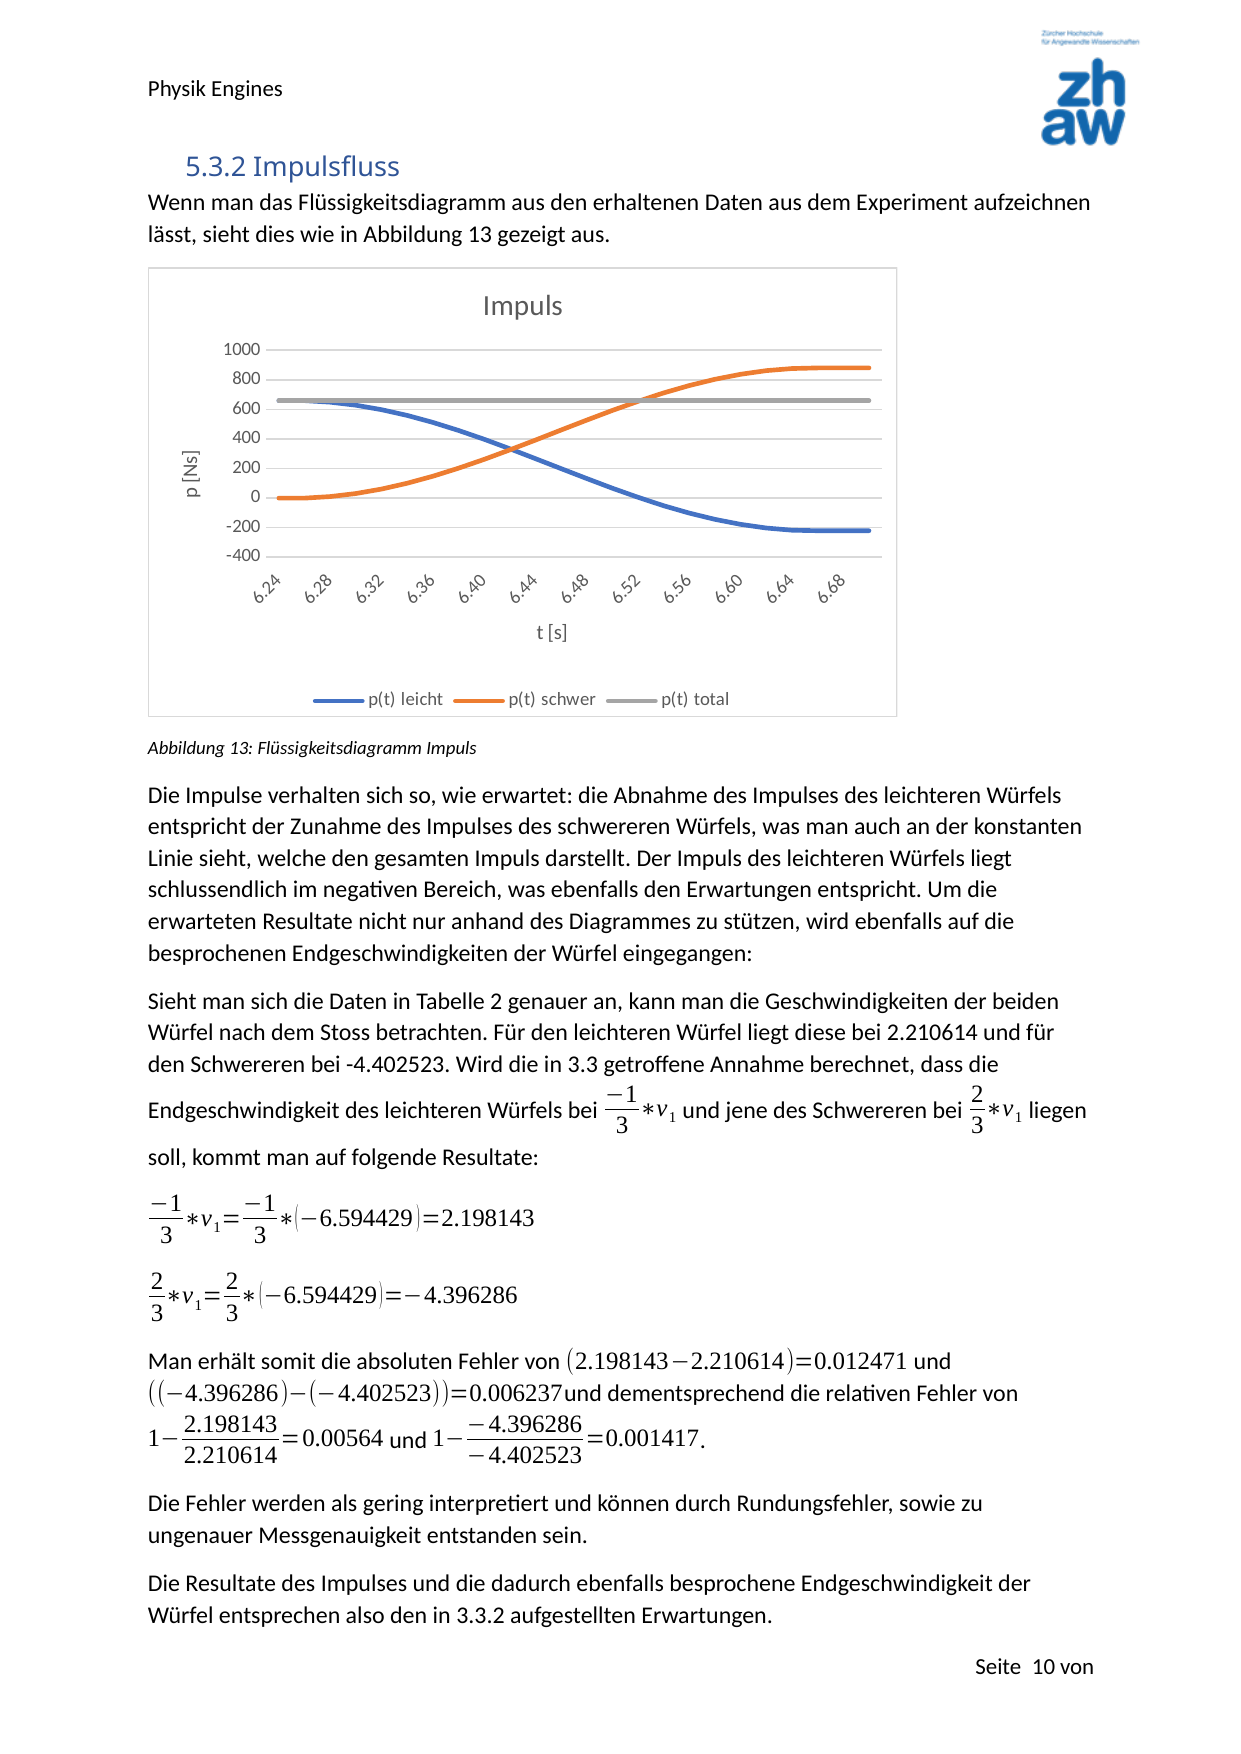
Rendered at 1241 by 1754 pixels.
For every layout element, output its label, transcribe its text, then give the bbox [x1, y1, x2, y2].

text Abbildung 13: Flüssigkeitsdiagramm Impuls [148, 736, 1093, 759]
text Die Impulse verhalten sich so, wie erwartet: die Abnahme des Impulses des leichteren Würfels entspricht der Zunahme des Impulses des schwereren Würfels, was man auch an der konstanten Linie sieht, welche den gesamten Impuls darstellt. Der Impuls des leichteren Würfels liegt schlussendlich im negativen Bereich, was ebenfalls den Erwartungen entspricht. Um die erwarteten Resultate nicht nur anhand des Diagrammes zu stützen, wird ebenfalls auf die besprochenen Endgeschwindigkeiten der Würfel eingegangen: [148, 780, 1093, 967]
picture [1039, 28, 1142, 148]
text Wenn man das Flüssigkeitsdiagramm aus den erhaltenen Daten aus dem Experiment aufzeichnen lässt, sieht dies wie in Abbildung 13 gezeigt aus. [148, 187, 1093, 248]
text Die Fehler werden als gering interpretiert und können durch Rundungsfehler, sowie zu ungenauer Messgenauigkeit entstanden sein. [148, 1488, 1093, 1549]
text Die Resultate des Impulses und die dadurch ebenfalls besprochene Endgeschwindigkeit der Würfel entsprechen also den in 3.3.2 aufgestellten Erwartungen. [148, 1568, 1093, 1629]
text Sieht man sich die Daten in Tabelle 2 genauer an, kann man die Geschwindigkeiten der beiden Würfel nach dem Stoss betrachten. Für den leichteren Würfel liegt diese bei 2.210614 und für den Schwereren bei -4.402523. Wird die in 3.3 getroffene Annahme berechnet, dass die Endgeschwindigkeit des leichteren Würfels bei und jene des Schwereren bei liegen soll, kommt man auf folgende Resultate: [148, 986, 1093, 1171]
text Man erhält somit die absoluten Fehler von und und dementsprechend die relativen Fehler von und . [148, 1346, 1093, 1469]
subtitle 5.3.2 Impulsfluss [185, 148, 1093, 184]
